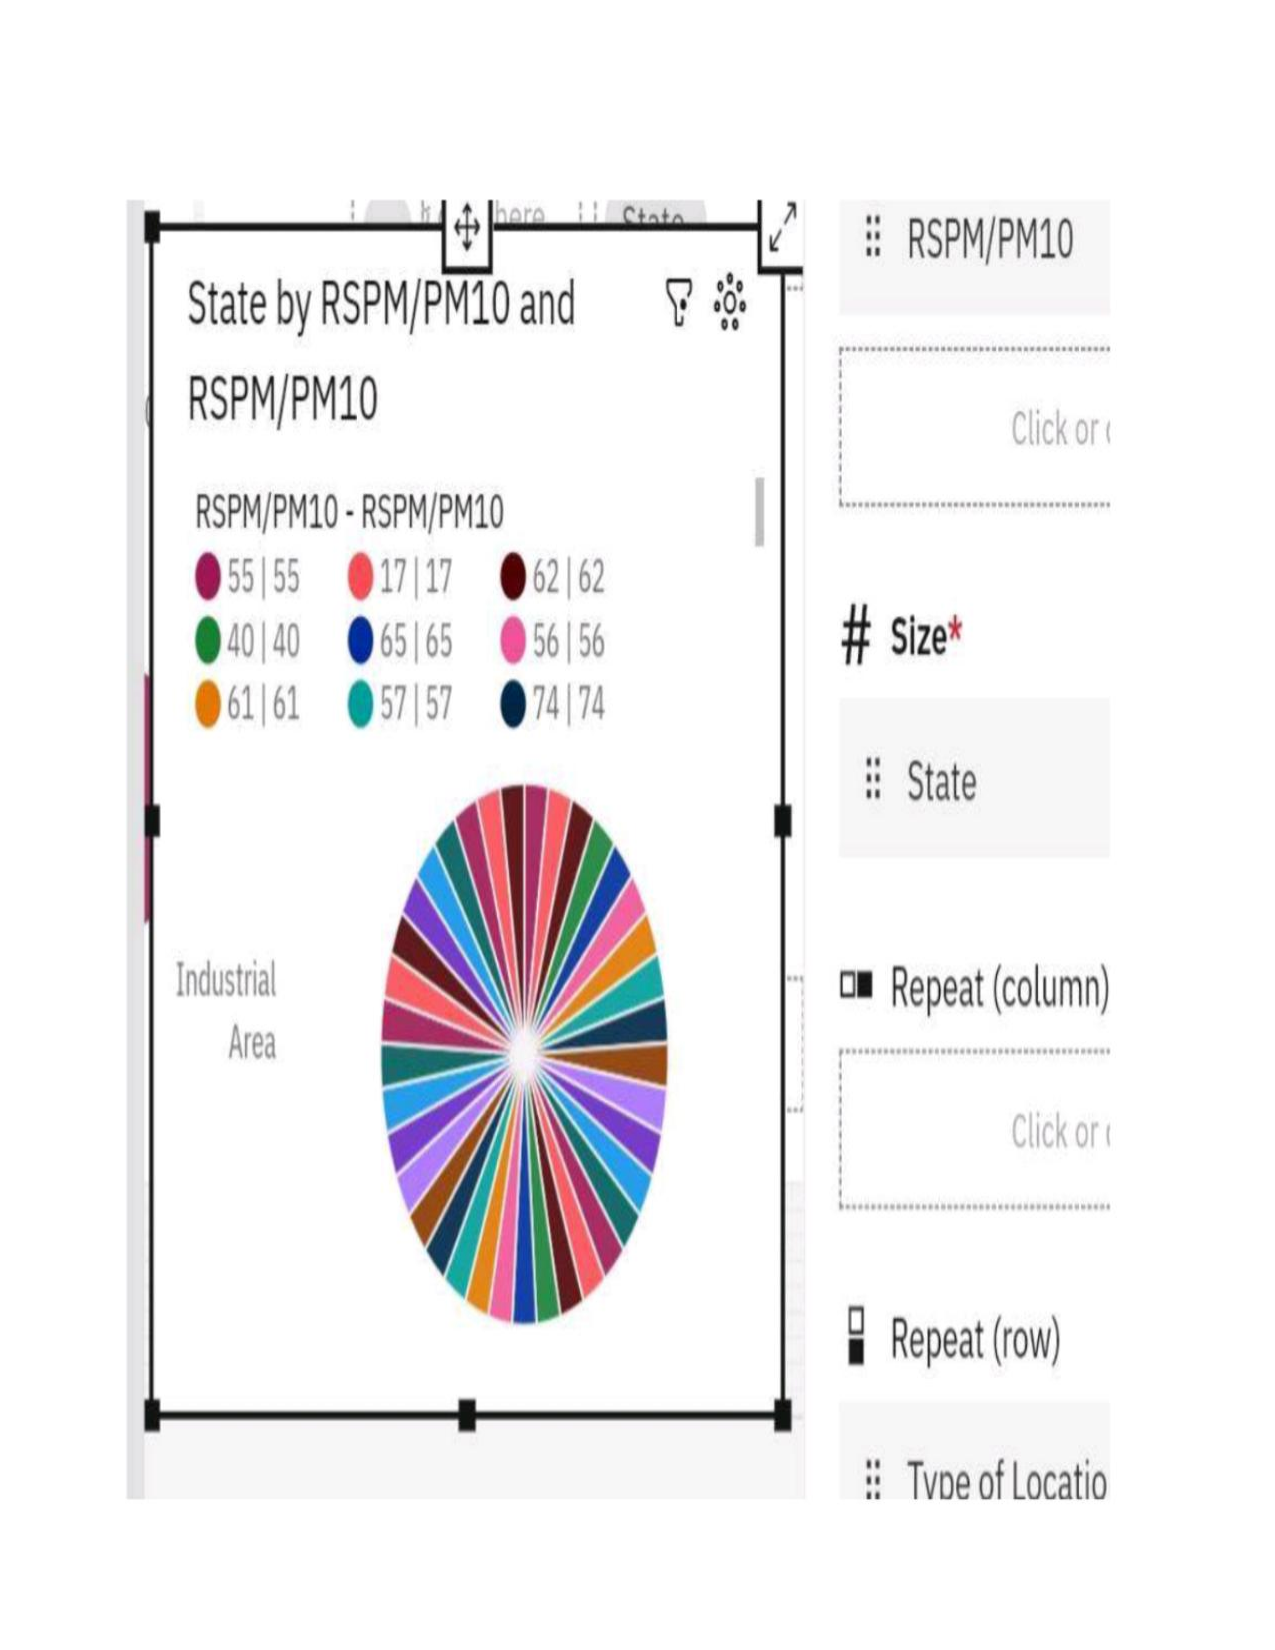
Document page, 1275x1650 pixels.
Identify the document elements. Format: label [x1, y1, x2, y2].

picture [93, 150, 1173, 1541]
